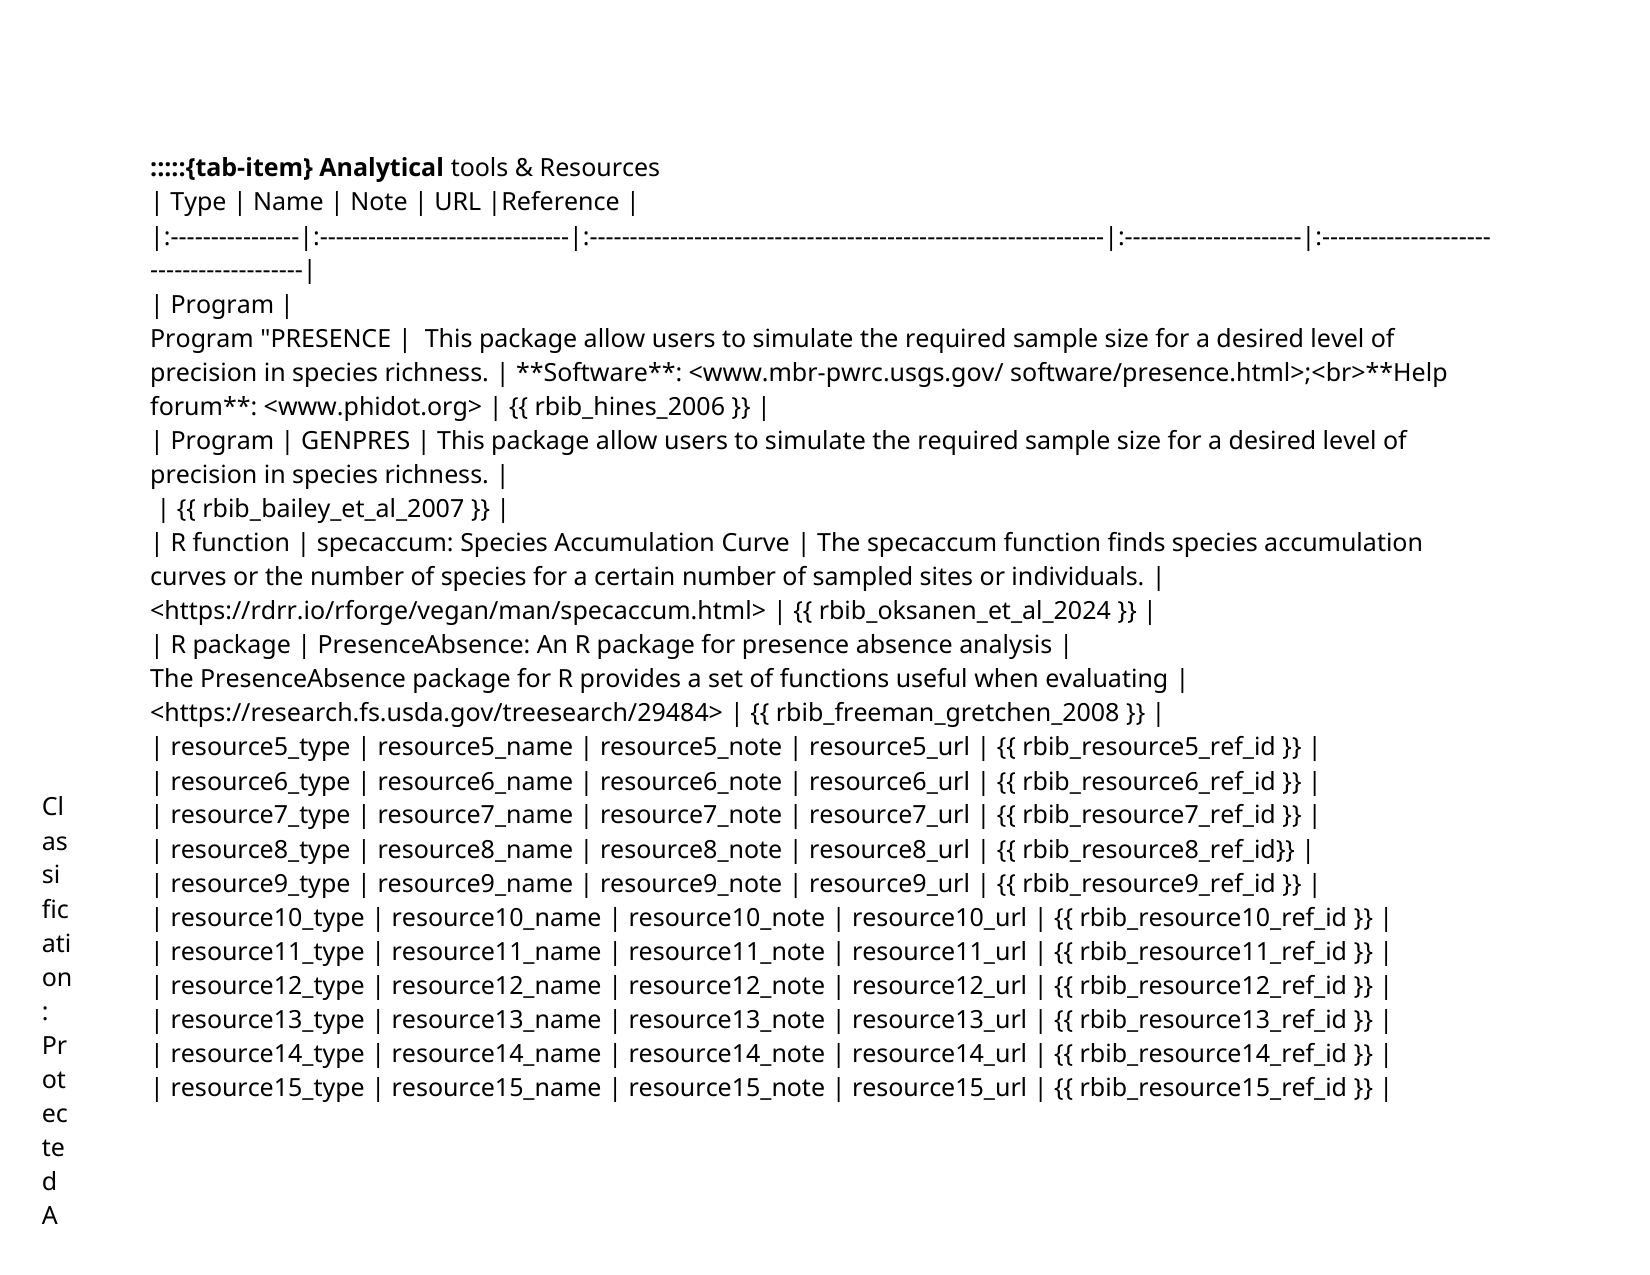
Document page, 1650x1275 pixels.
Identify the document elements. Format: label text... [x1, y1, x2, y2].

text | This package allow users to simulate the required sample size for a desired level of precision in species richness. | **Software**: <www.mbr-pwrc.usgs.gov/ software/presence.html>;<br>**Help forum**: <www.phidot.org> | {{ rbib_hines_2006 }} | | Program | GENPRES | This package allow users to simulate the required sample size for a desired level of precision in species richness. | [150, 320, 1500, 491]
text :::::{tab-item} Analytical tools & Resources | Type | Name | Note | URL |Reference | |:----------------|:-------------------------------|:----------------------------------------------------------------|:----------------------|:----------------------------------------| | Program | Program "PRESENCE [150, 150, 1500, 320]
text | {{ rbib_bailey_et_al_2007 }} | | R function | specaccum: Species Accumulation Curve | The specaccum function finds species accumulation curves or the number of species for a certain number of sampled sites or individuals. | <https://rdrr.io/rforge/vegan/man/specaccum.html> | {{ rbib_oksanen_et_al_2024 }} | | R package | PresenceAbsence: An R package for presence absence analysis | The PresenceAbsence package for R provides a set of functions useful when evaluating [150, 491, 1500, 661]
